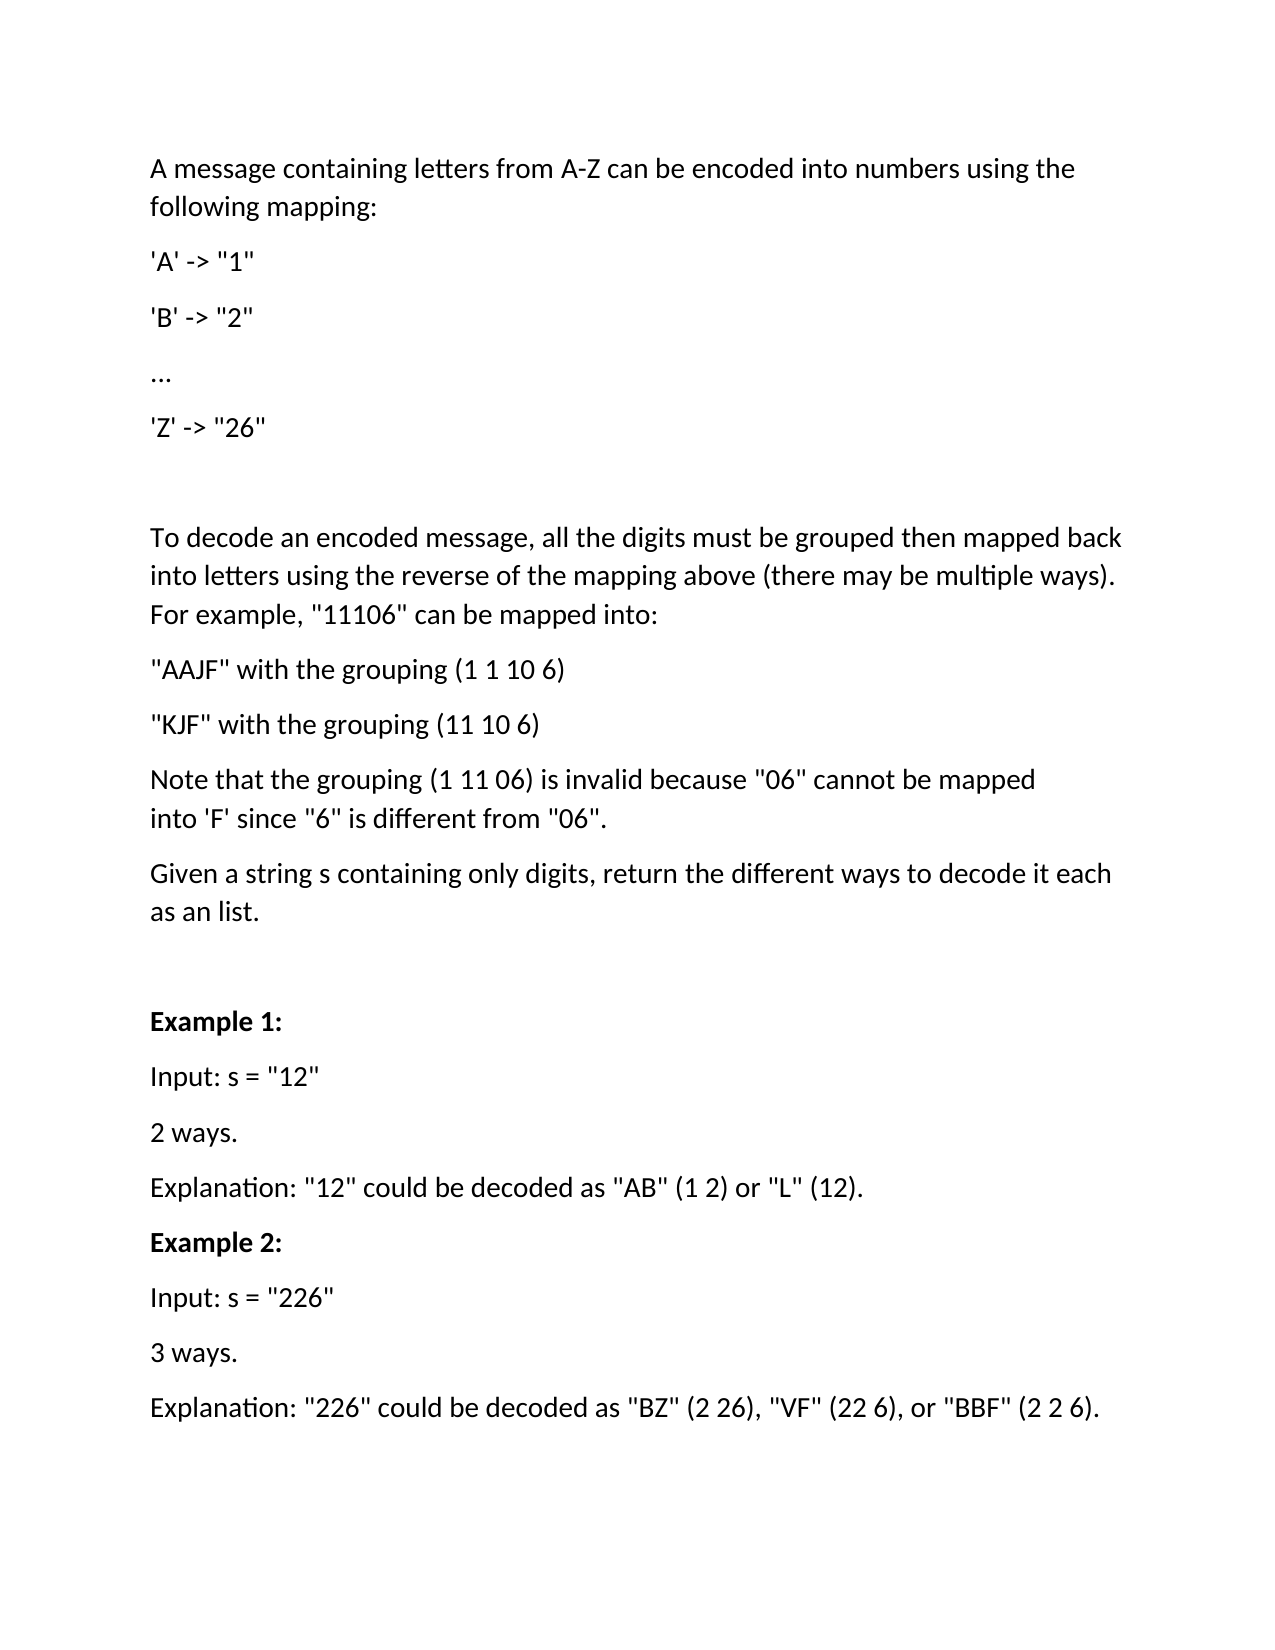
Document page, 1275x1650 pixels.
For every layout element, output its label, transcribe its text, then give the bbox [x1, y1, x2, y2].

text "KJF" with the grouping (11 10 6) [150, 706, 1125, 742]
text Explanation: "226" could be decoded as "BZ" (2 26), "VF" (22 6), or "BBF" (2 2 6). [150, 1389, 1125, 1425]
text 'B' -> "2" [150, 299, 1125, 334]
text 3 ways. [150, 1334, 1125, 1370]
text To decode an encoded message, all the digits must be grouped then mapped back into letters using the reverse of the mapping above (there may be multiple ways). For example, "11106" can be mapped into: [150, 519, 1125, 632]
text Example 1: [150, 1003, 1125, 1039]
text Note that the grouping (1 11 06) is invalid because "06" cannot be mapped into 'F' since "6" is different from "06". [150, 761, 1125, 835]
text 'Z' -> "26" [150, 409, 1125, 444]
text ... [150, 354, 1125, 389]
text 2 ways. [150, 1114, 1125, 1149]
text Example 2: [150, 1224, 1125, 1259]
text Explanation: "12" could be decoded as "AB" (1 2) or "L" (12). [150, 1169, 1125, 1204]
text "AAJF" with the grouping (1 1 10 6) [150, 651, 1125, 687]
text Given a string s containing only digits, return the different ways to decode it each as an list. [150, 855, 1125, 929]
text Input: s = "12" [150, 1058, 1125, 1094]
text 'A' -> "1" [150, 243, 1125, 279]
text Input: s = "226" [150, 1279, 1125, 1314]
text A message containing letters from A-Z can be encoded into numbers using the following mapping: [150, 150, 1125, 224]
